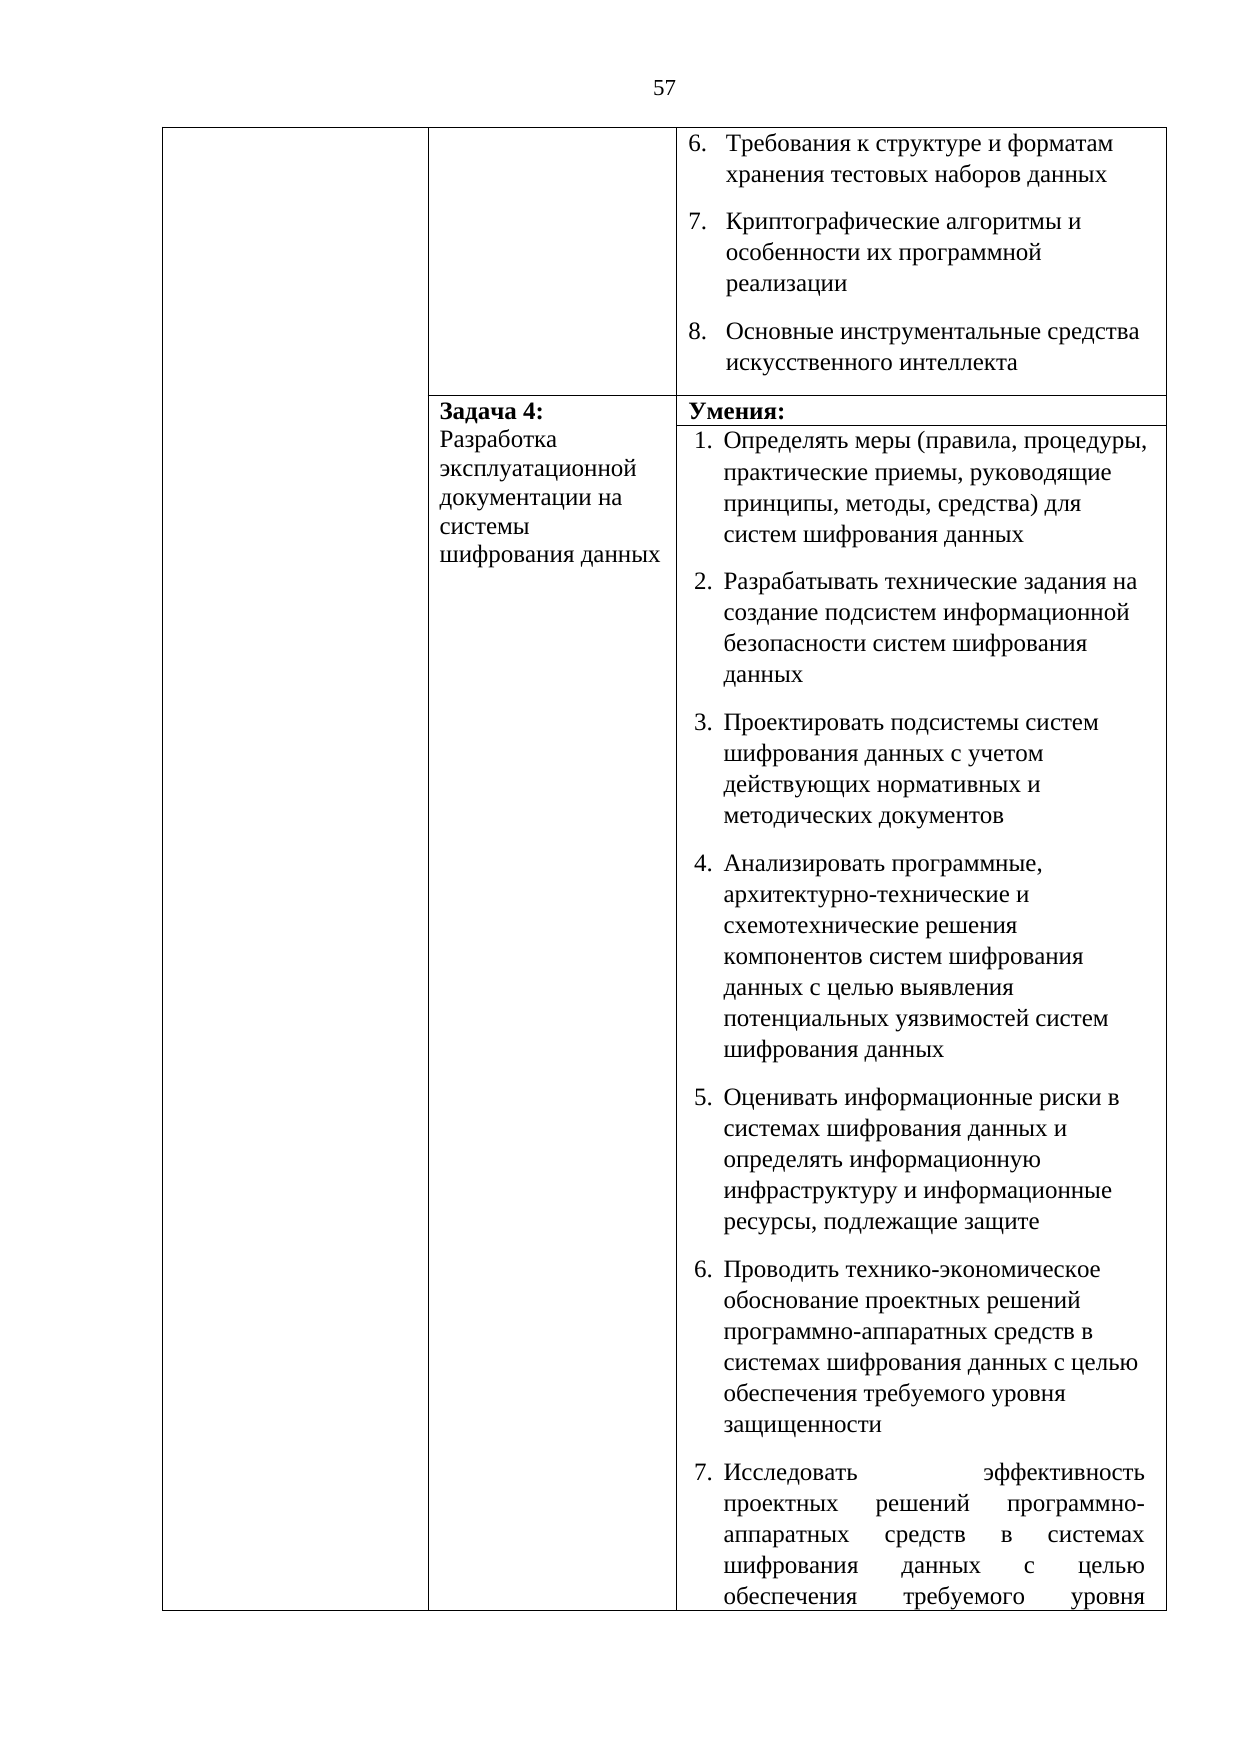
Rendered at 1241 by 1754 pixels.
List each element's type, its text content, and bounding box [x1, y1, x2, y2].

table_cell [677, 128, 1166, 395]
table_cell Умения: [677, 396, 1166, 424]
table_cell Задача 4: Разработка эксплуатационной документации на системы шифрования данных [429, 396, 676, 1610]
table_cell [677, 426, 1166, 1610]
